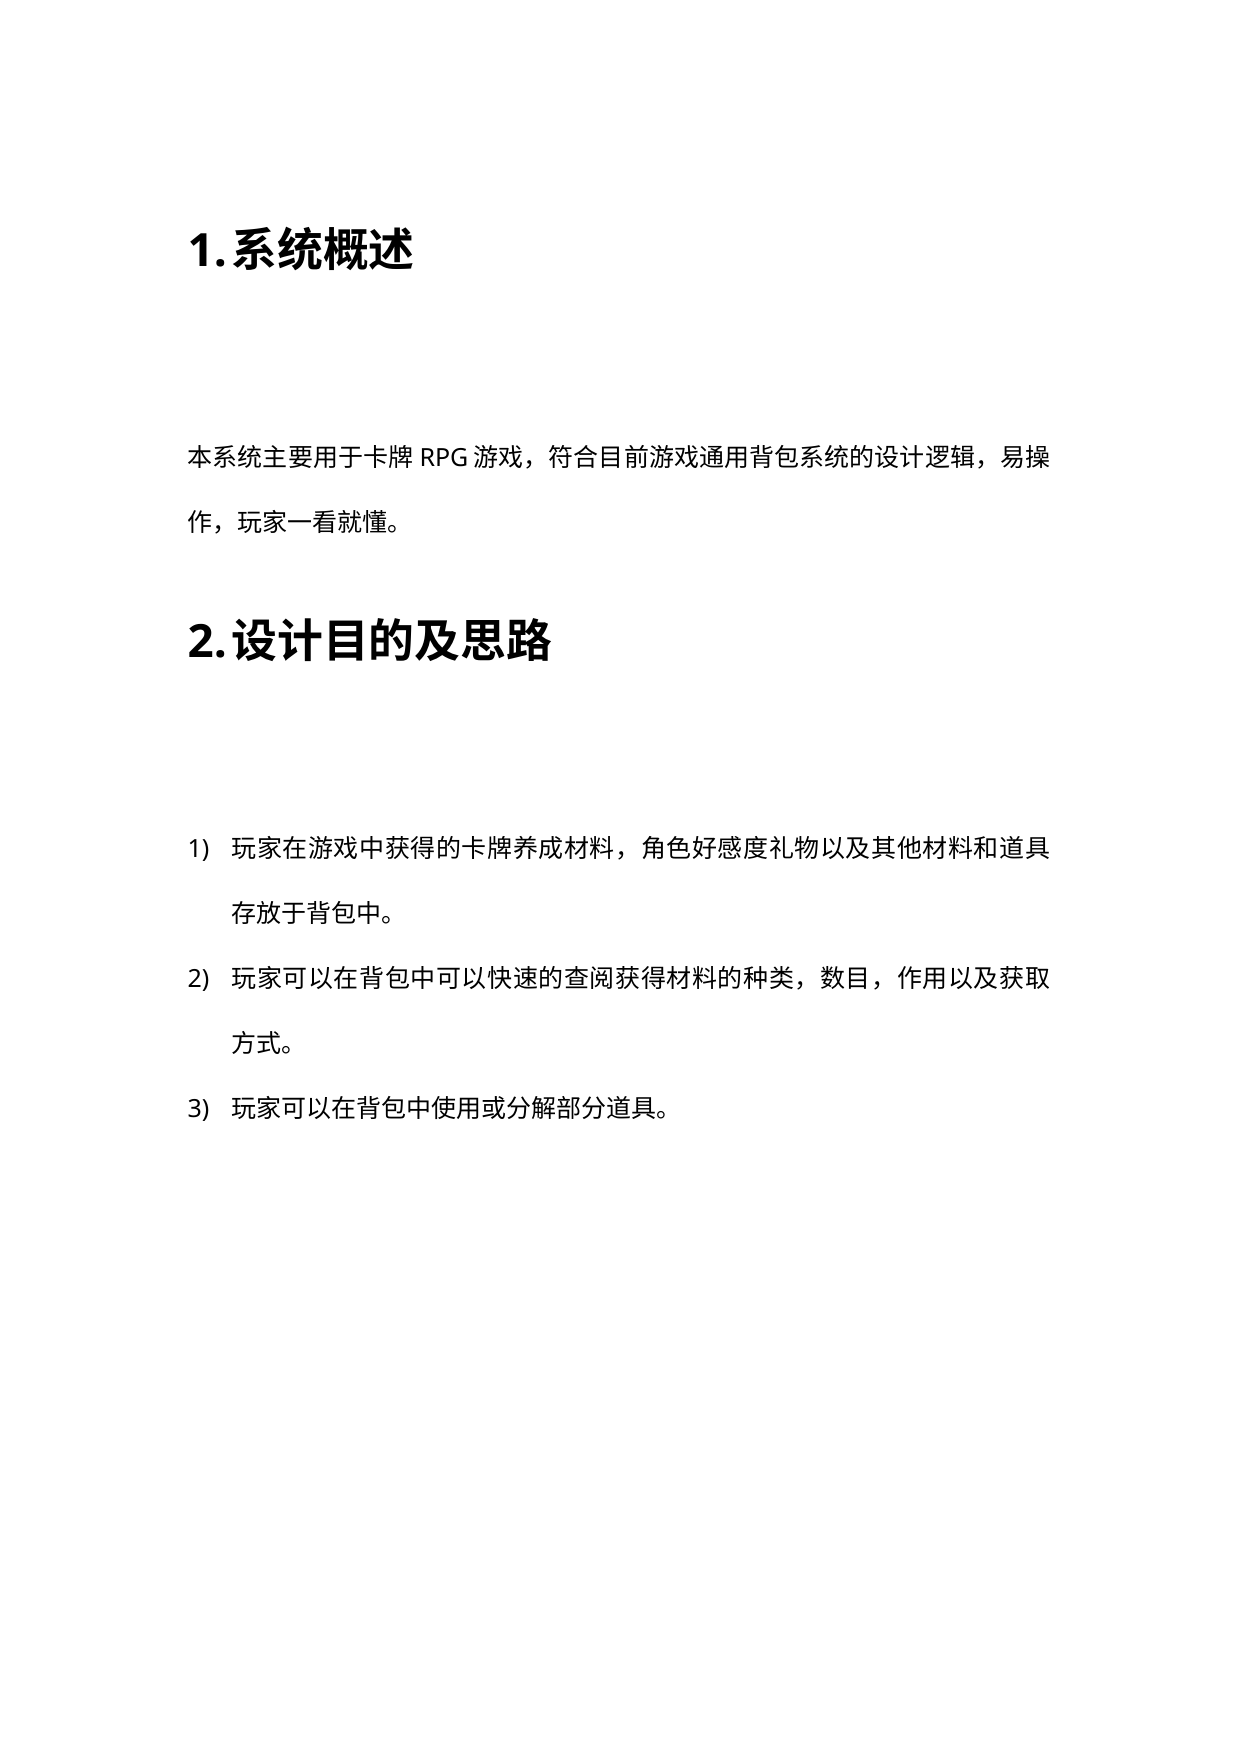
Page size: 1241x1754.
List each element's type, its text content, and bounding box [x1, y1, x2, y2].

subtitle 设计目的及思路 [187, 588, 1053, 686]
list 玩家在游戏中获得的卡牌养成材料，角色好感度礼物以及其他材料和道具存放于背包中。 [187, 814, 1053, 944]
subtitle 系统概述 [187, 197, 1053, 295]
text 本系统主要用于卡牌RPG游戏，符合目前游戏通用背包系统的设计逻辑，易操作，玩家一看就懂。 [187, 423, 1053, 553]
list 玩家可以在背包中可以快速的查阅获得材料的种类，数目，作用以及获取方式。 [187, 944, 1053, 1074]
list 玩家可以在背包中使用或分解部分道具。 [187, 1074, 1053, 1139]
